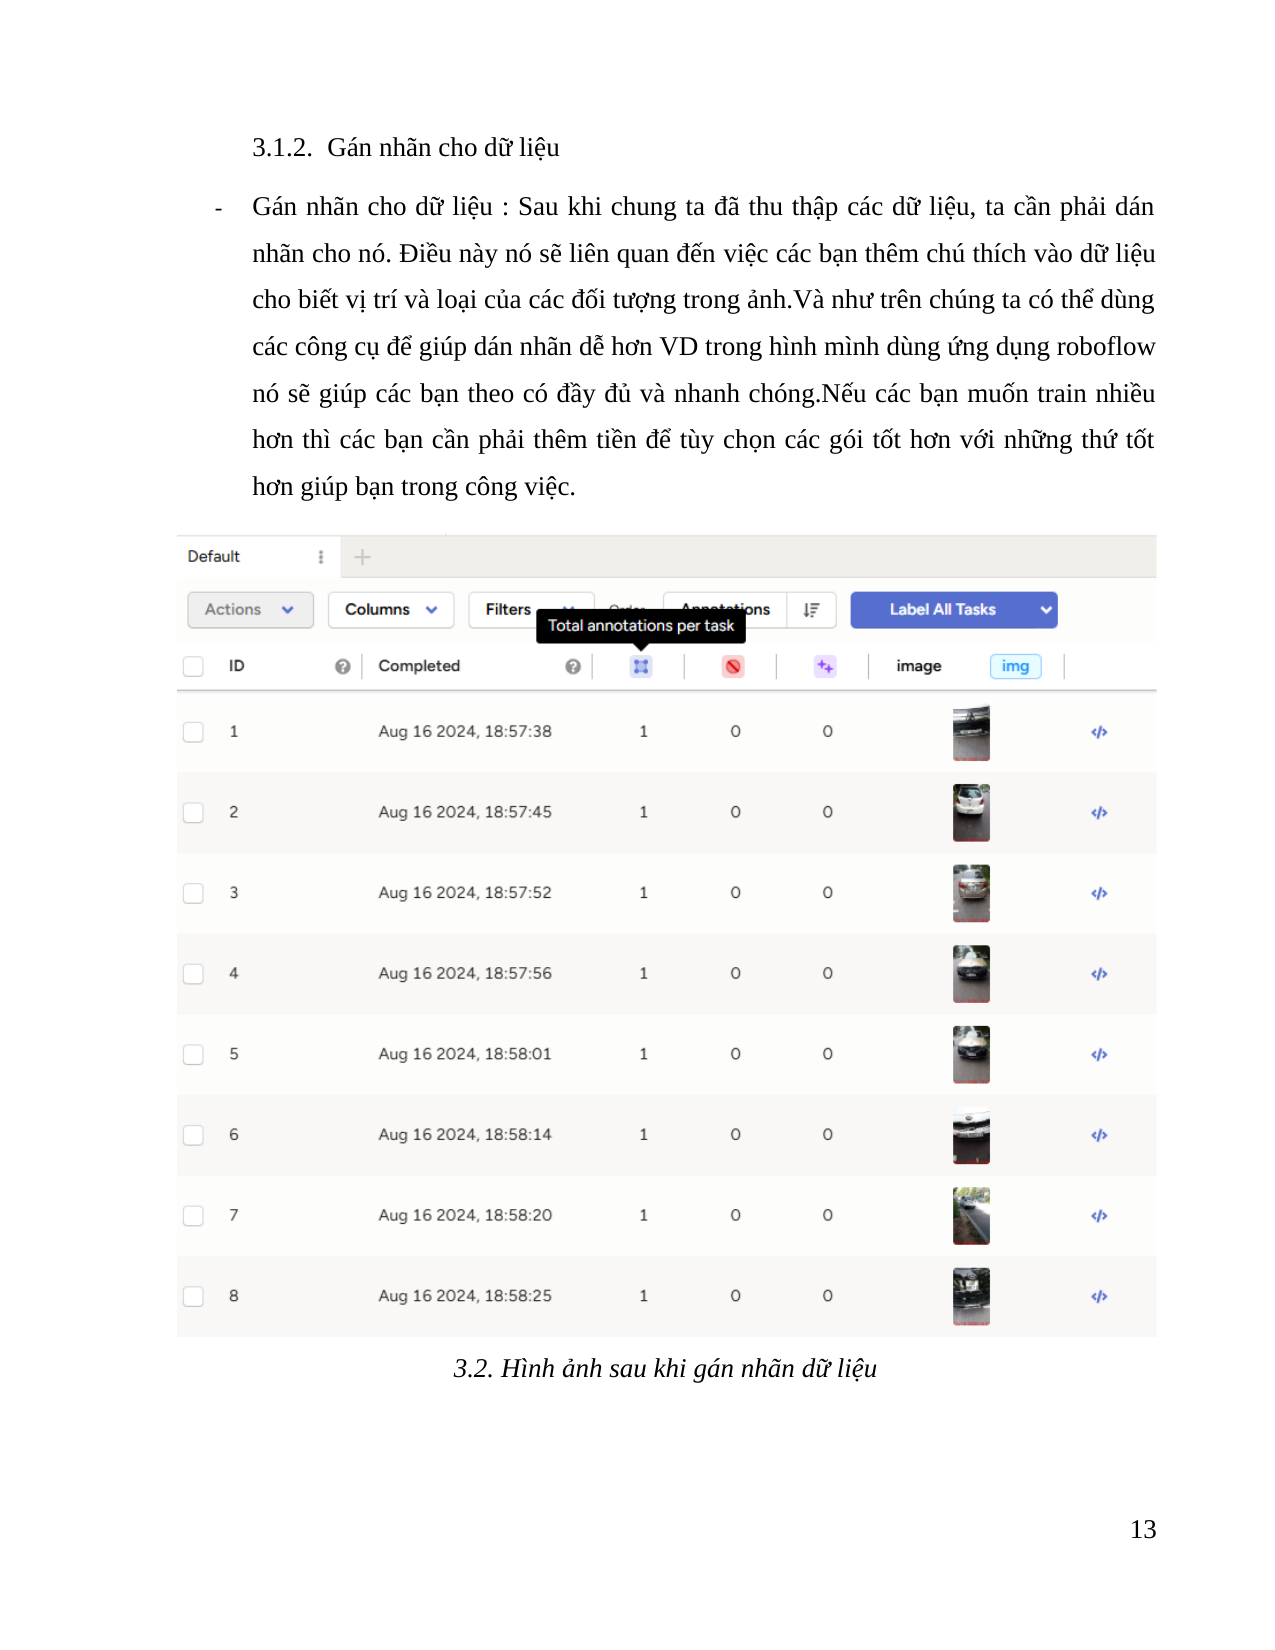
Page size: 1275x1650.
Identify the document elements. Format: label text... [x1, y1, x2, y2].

picture [177, 533, 1157, 1337]
text 3.2. Hình ảnh sau khi gán nhãn dữ liệu [177, 1352, 1156, 1383]
text 3.1.2. Gán nhãn cho dữ liệu [177, 131, 1156, 162]
list Gán nhãn cho dữ liệu : Sau khi chung ta đã thu thập các dữ liệu, ta cần phải dán nhãn cho nó. Điều này nó sẽ liên quan đến việc các bạn thêm chú thích vào dữ liệu cho biết vị trí và loại của các đối tượng trong ảnh.Và như trên chúng ta có thể dùng các công cụ để giúp dán nhãn dễ hơn VD trong hình mình dùng ứng dụng roboflow nó sẽ giúp các bạn theo có đầy đủ và nhanh chóng.Nếu các bạn muốn train nhiều hơn thì các bạn cần phải thêm tiền để tùy chọn các gói tốt hơn với những thứ tốt hơn giúp bạn trong công việc. [214, 190, 1156, 501]
